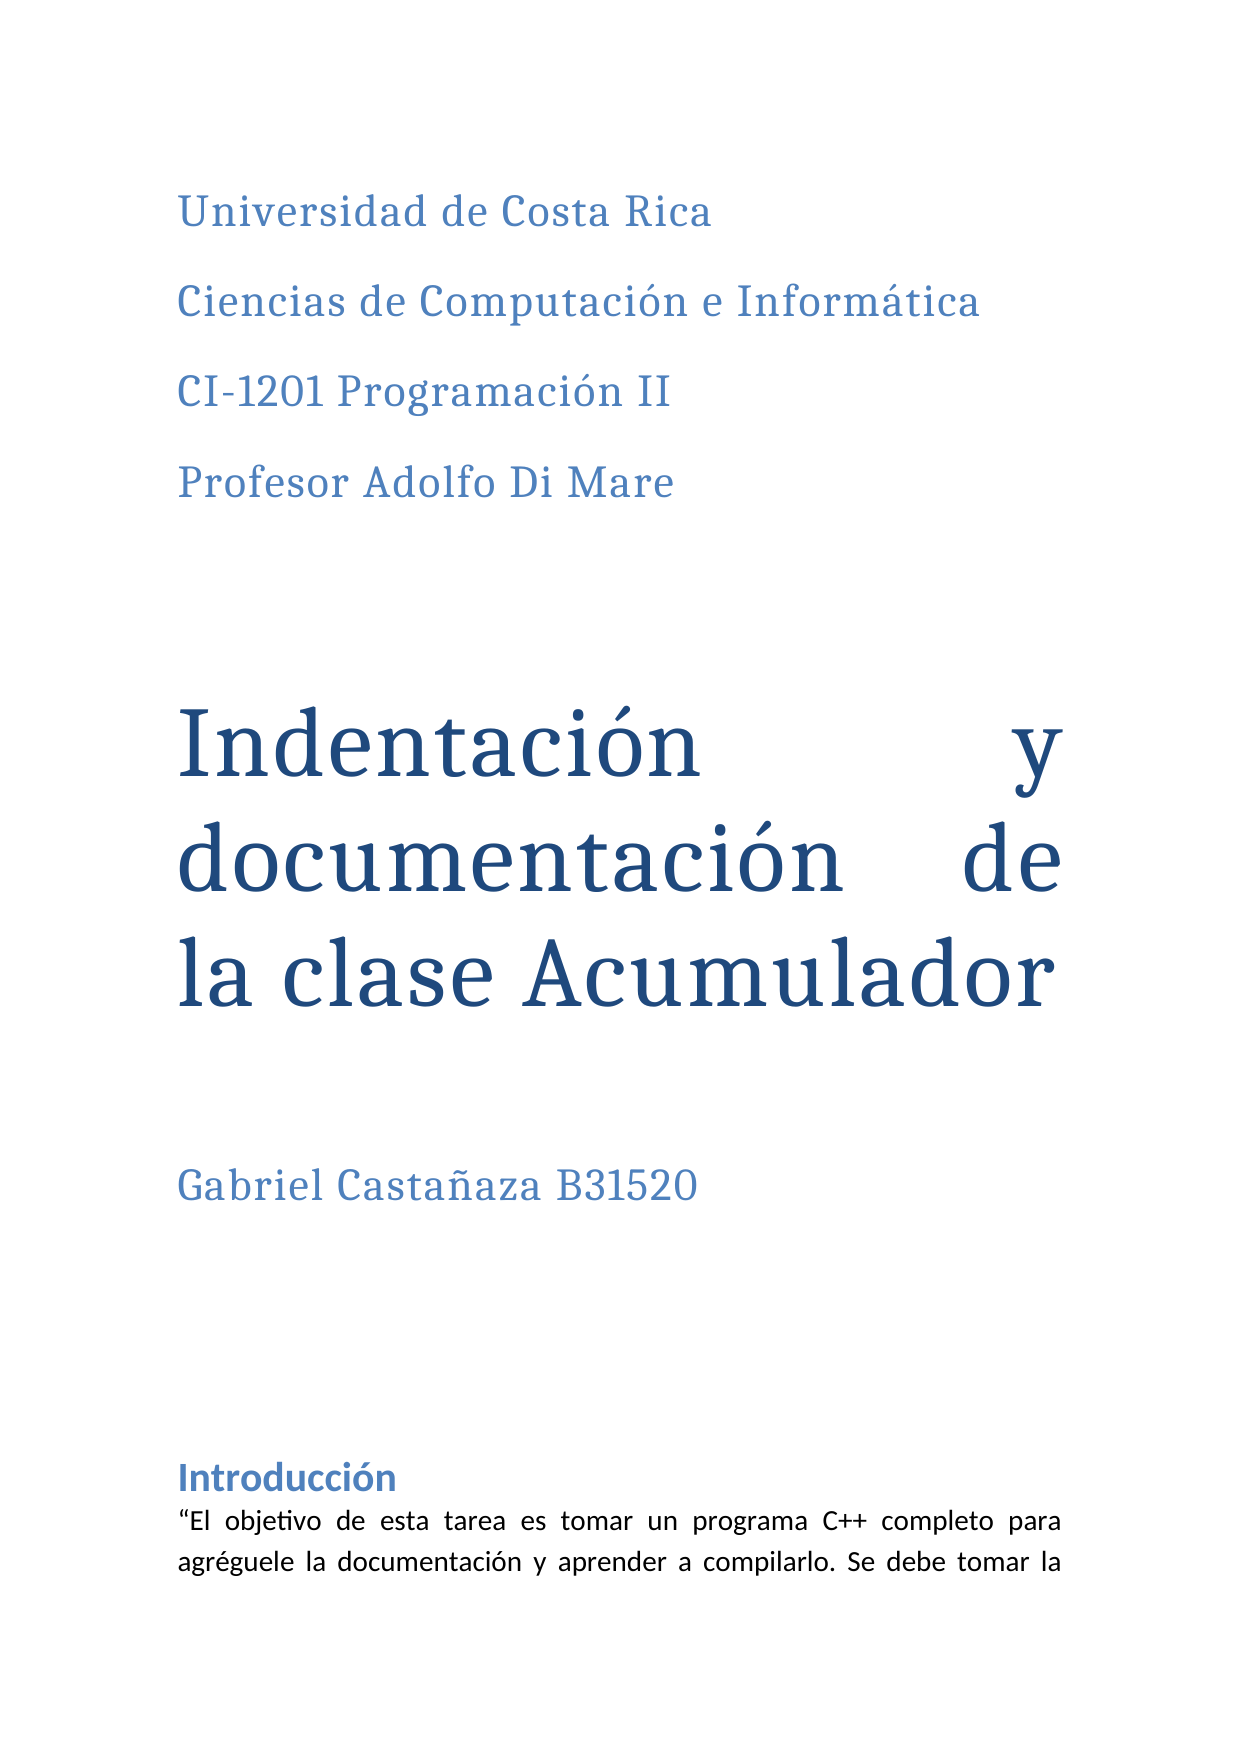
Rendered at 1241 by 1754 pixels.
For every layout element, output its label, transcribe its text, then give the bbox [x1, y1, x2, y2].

subtitle Ciencias de Computación e Informática [177, 275, 1063, 328]
subtitle Profesor Adolfo Di Mare [177, 456, 1063, 508]
subtitle CI-1201 Programación II [177, 366, 1063, 418]
subtitle Introducción [177, 1451, 1063, 1502]
title Indentación y documentación de la clase Acumulador [177, 686, 1063, 1031]
subtitle Gabriel Castañaza B31520 [177, 1159, 1063, 1212]
subtitle Universidad de Costa Rica [177, 185, 1063, 238]
